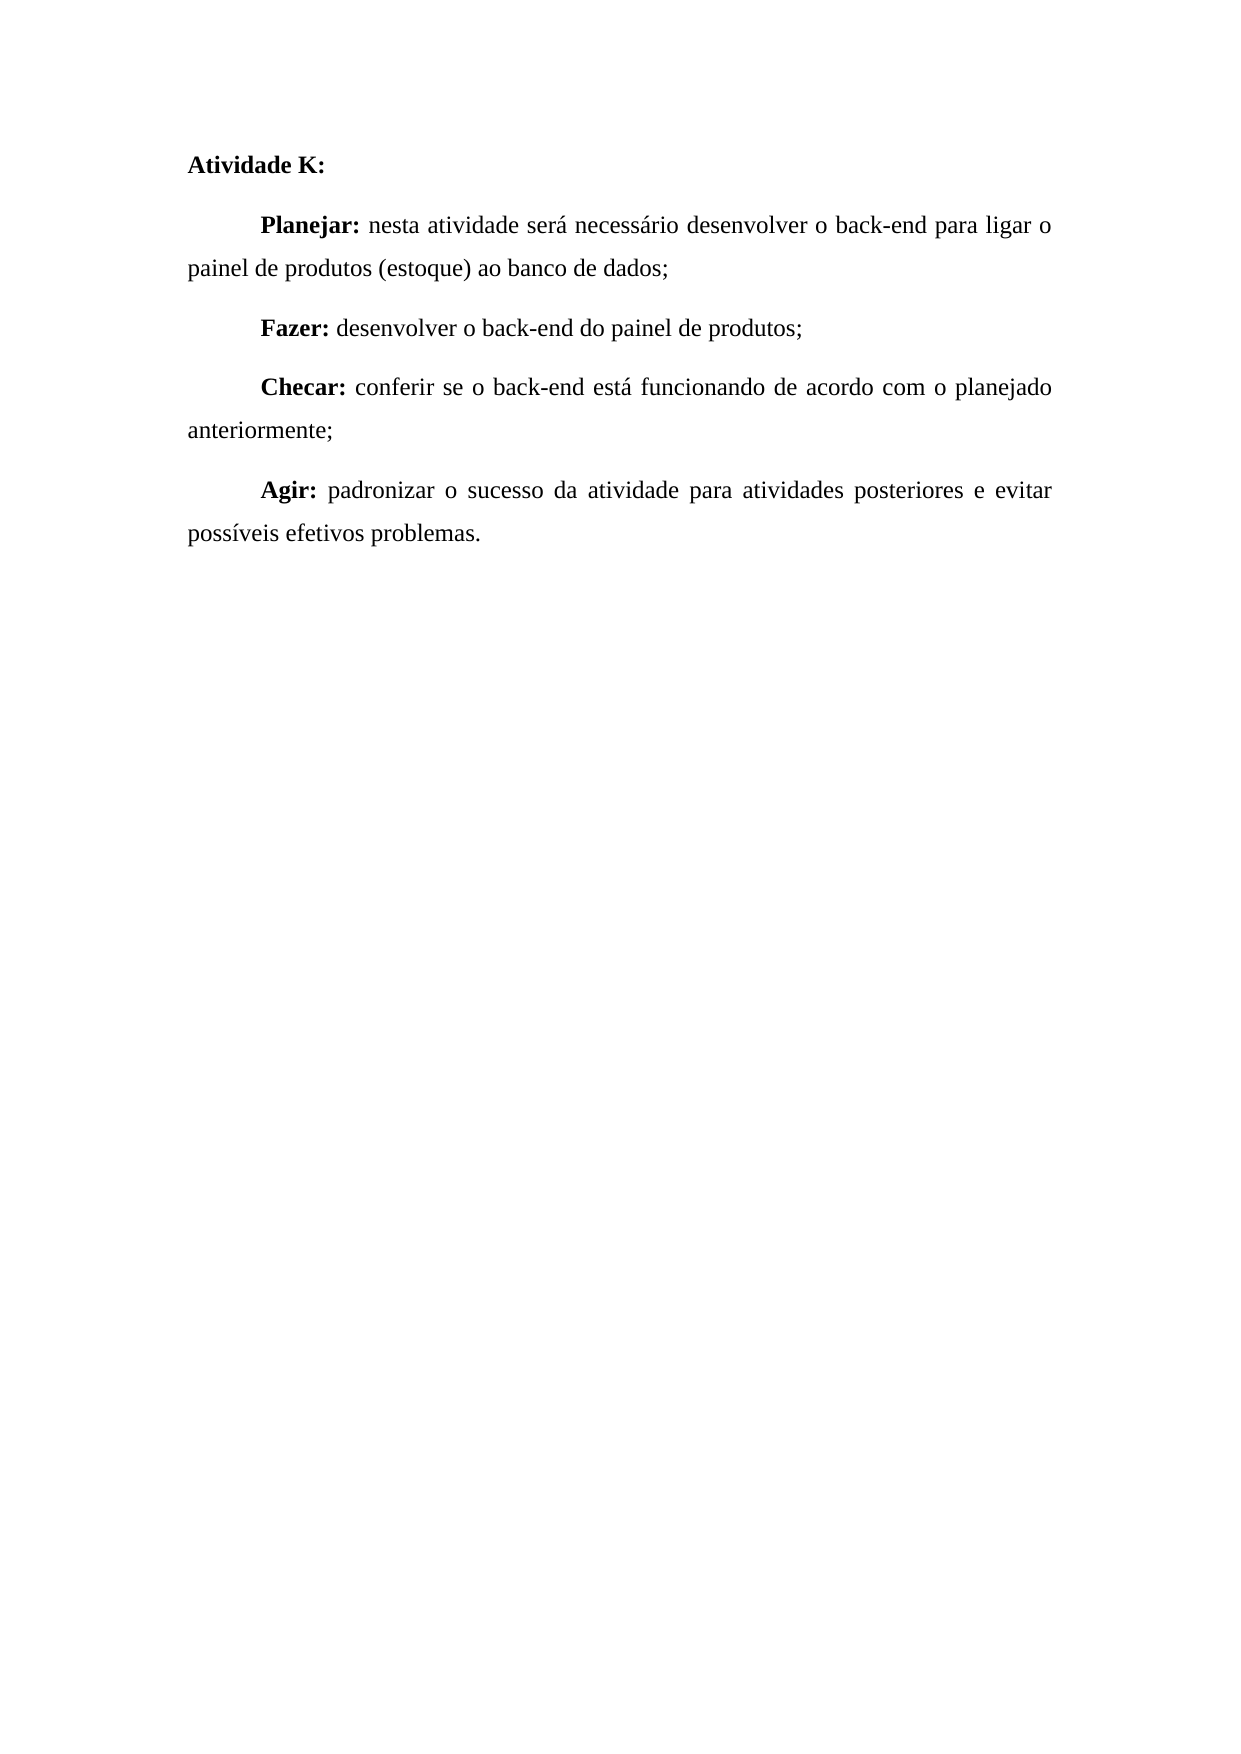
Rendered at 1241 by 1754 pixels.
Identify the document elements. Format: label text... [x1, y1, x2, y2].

text Checar: conferir se o back-end está funcionando de acordo com o planejado anteriormente; [187, 372, 1053, 444]
text Atividade K: [187, 150, 1053, 179]
text Planejar: nesta atividade será necessário desenvolver o back-end para ligar o painel de produtos (estoque) ao banco de dados; [187, 210, 1053, 282]
text Fazer: desenvolver o back-end do painel de produtos; [187, 313, 1053, 341]
text Agir: padronizar o sucesso da atividade para atividades posteriores e evitar possíveis efetivos problemas. [187, 475, 1053, 547]
